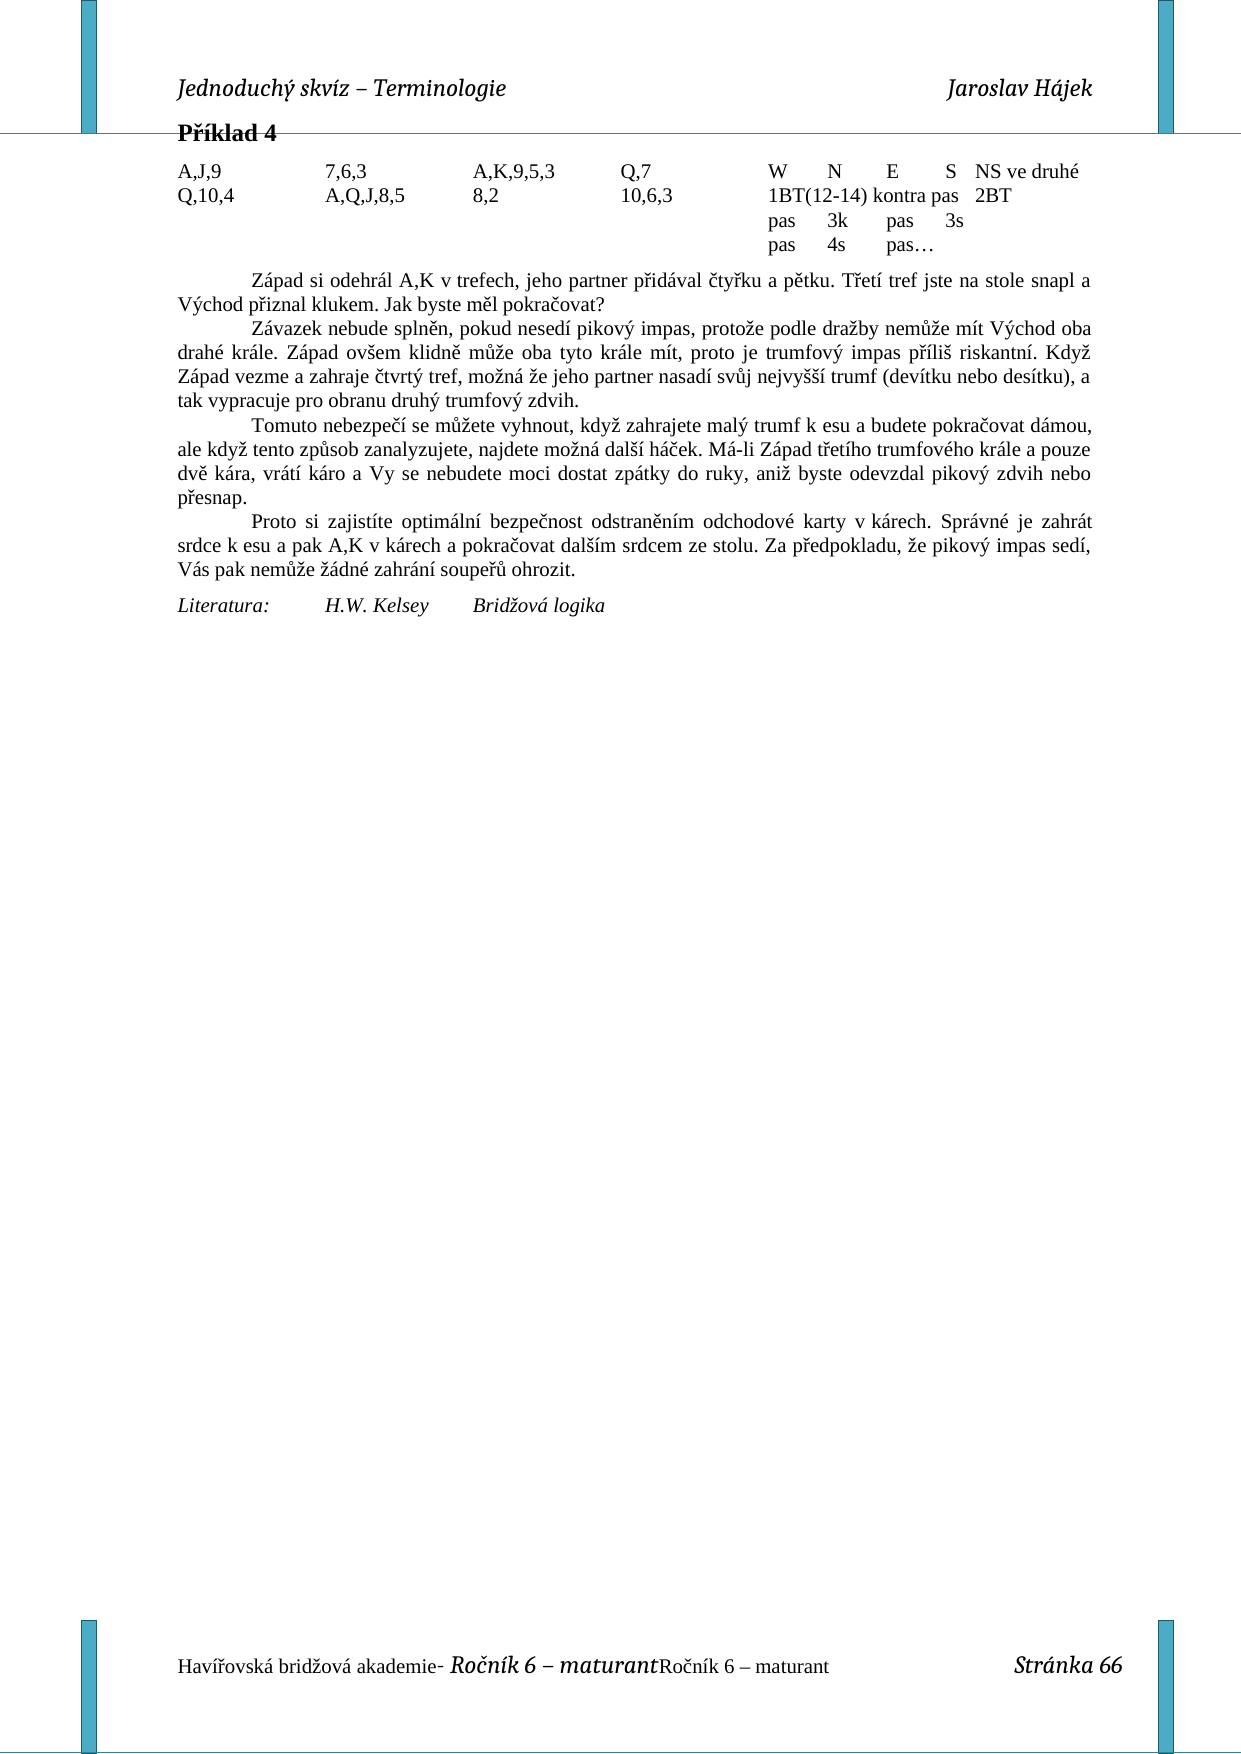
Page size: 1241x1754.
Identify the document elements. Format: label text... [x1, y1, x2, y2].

text pas 4s pas… [177, 232, 1092, 256]
text Literatura: H.W. Kelsey Bridžová logika [177, 593, 1092, 617]
text pas 3k pas 3s [177, 207, 1092, 232]
text Q,10,4 A,Q,J,8,5 8,2 10,6,3 1BT(12-14) kontra pas 2BT [177, 183, 1092, 207]
text A,J,9 7,6,3 A,K,9,5,3 Q,7 W N E S NS ve druhé [177, 159, 1092, 183]
text Proto si zajistíte optimální bezpečnost odstraněním odchodové karty v kárech. Správné je zahrát srdce k esu a pak A,K v kárech a pokračovat dalším srdcem ze stolu. Za předpokladu, že pikový impas sedí, Vás pak nemůže žádné zahrání soupeřů ohrozit. [177, 509, 1092, 581]
text Příklad 4 [177, 118, 1092, 147]
text Závazek nebude splněn, pokud nesedí pikový impas, protože podle dražby nemůže mít Východ oba drahé krále. Západ ovšem klidně může oba tyto krále mít, proto je trumfový impas příliš riskantní. Když Západ vezme a zahraje čtvrtý tref, možná že jeho partner nasadí svůj nejvyšší trumf (devítku nebo desítku), a tak vypracuje pro obranu druhý trumfový zdvih. [177, 316, 1092, 412]
text Západ si odehrál A,K v trefech, jeho partner přidával čtyřku a pětku. Třetí tref jste na stole snapl a Východ přiznal klukem. Jak byste měl pokračovat? [177, 268, 1092, 316]
text Tomuto nebezpečí se můžete vyhnout, když zahrajete malý trumf k esu a budete pokračovat dámou, ale když tento způsob zanalyzujete, najdete možná další háček. Má-li Západ třetího trumfového krále a pouze dvě kára, vrátí káro a Vy se nebudete moci dostat zpátky do ruky, aniž byste odevzdal pikový zdvih nebo přesnap. [177, 412, 1092, 509]
